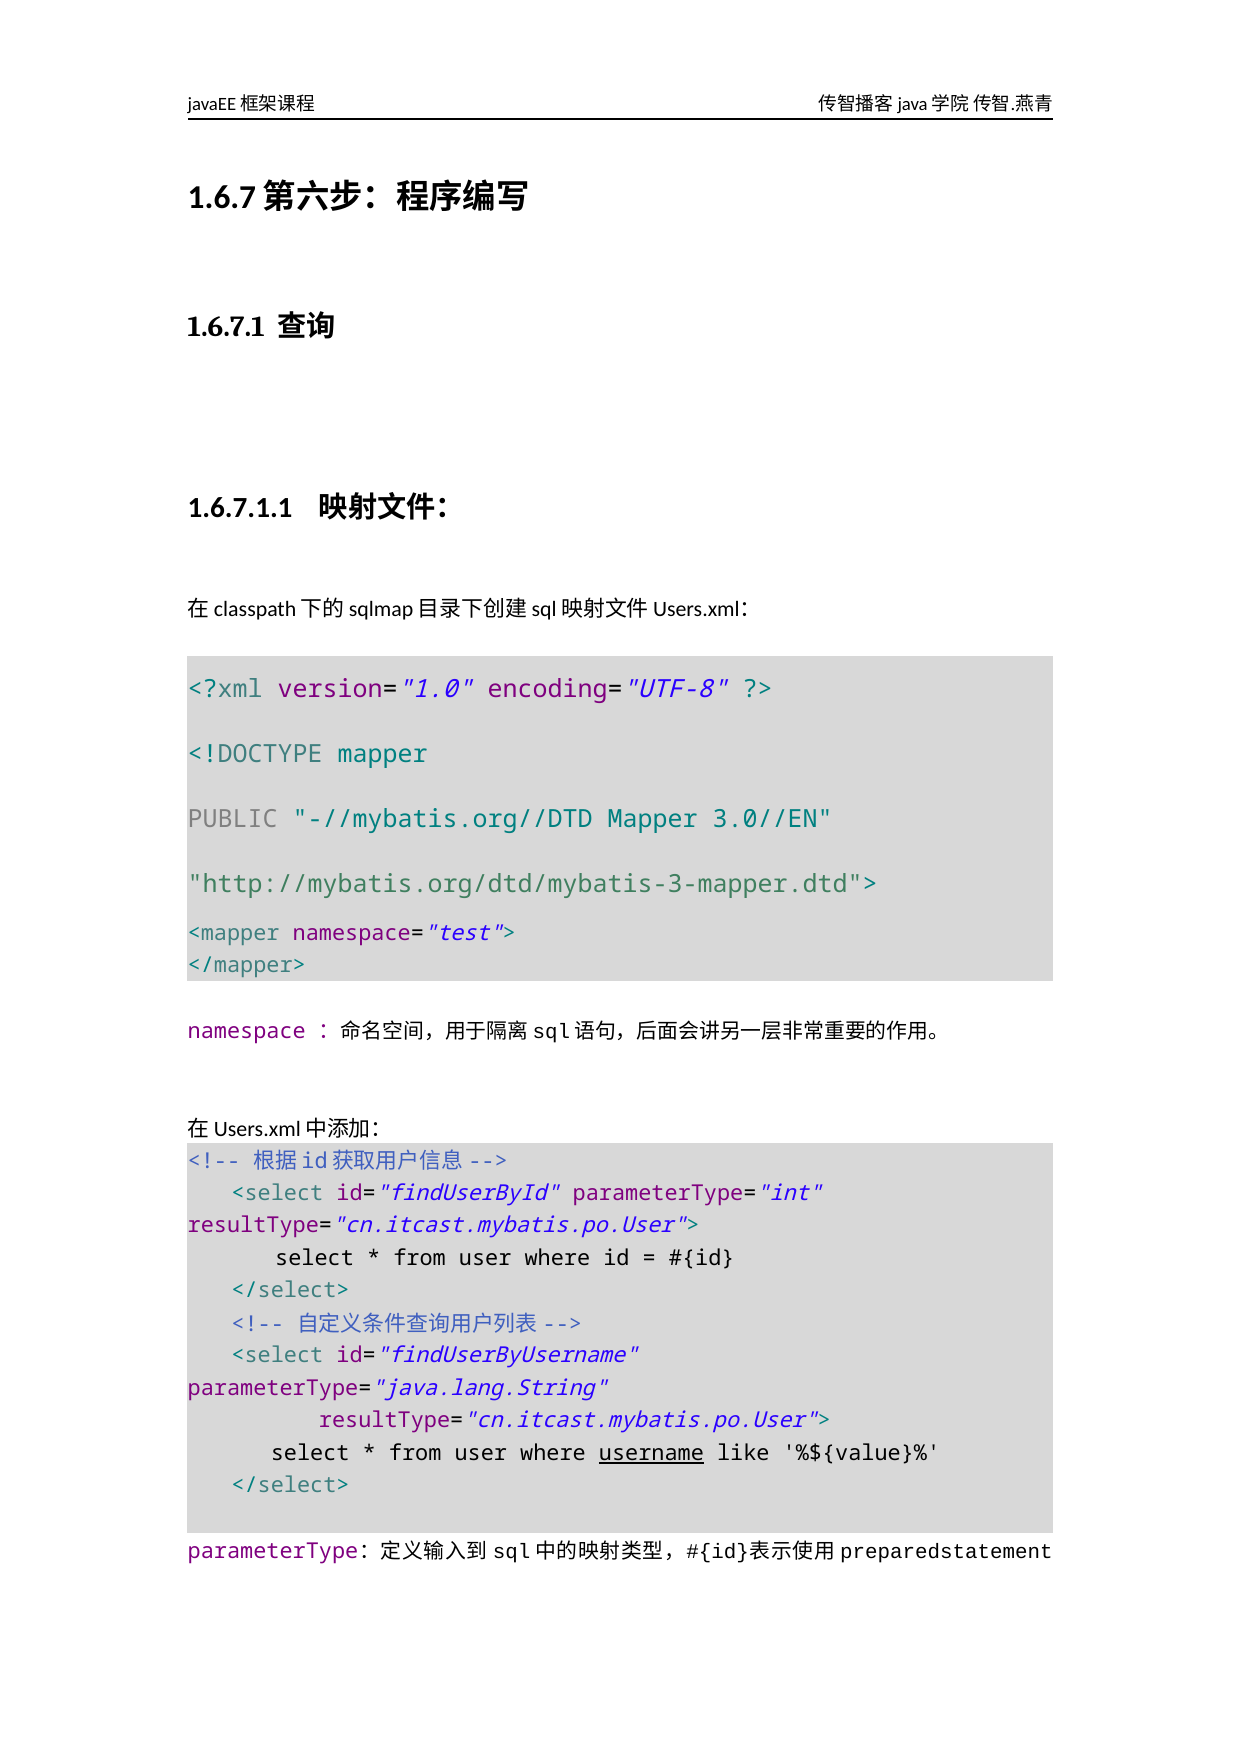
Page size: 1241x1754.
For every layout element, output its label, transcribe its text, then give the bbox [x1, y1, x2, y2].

text namespace ：命名空间，用于隔离sql语句，后面会讲另一层非常重要的作用。 [187, 1013, 1053, 1046]
text <!-- 根据id获取用户信息 --> [187, 1143, 1053, 1176]
subtitle 查询 [187, 291, 1053, 356]
text 在classpath下的sqlmap目录下创建sql映射文件Users.xml： [187, 591, 1053, 623]
text </mapper> [187, 948, 1053, 981]
text <!-- 自定义条件查询用户列表 --> [187, 1306, 1053, 1338]
text select * from user where id = #{id} [187, 1241, 1053, 1273]
text <select id="findUserByUsername" parameterType="java.lang.String" [187, 1338, 1053, 1403]
text 在Users.xml中添加： [187, 1111, 1053, 1143]
text </select> [187, 1468, 1053, 1501]
text <?xml version="1.0" encoding="UTF-8" ?> [187, 656, 1053, 721]
text PUBLIC "-//mybatis.org//DTD Mapper 3.0//EN" [187, 786, 1053, 851]
text <select id="findUserById" parameterType="int" resultType="cn.itcast.mybatis.po.User"> [187, 1176, 1053, 1241]
text "http://mybatis.org/dtd/mybatis-3-mapper.dtd"> [187, 851, 1053, 916]
subtitle 第六步：程序编写 [187, 162, 1053, 227]
subtitle 映射文件： [187, 472, 1053, 537]
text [187, 1533, 1053, 1566]
text resultType="cn.itcast.mybatis.po.User"> [187, 1403, 1053, 1436]
text <mapper namespace="test"> [187, 916, 1053, 948]
text <!DOCTYPE mapper [187, 721, 1053, 786]
text select * from user where username like '%${value}%' [187, 1436, 1053, 1468]
text </select> [187, 1273, 1053, 1306]
